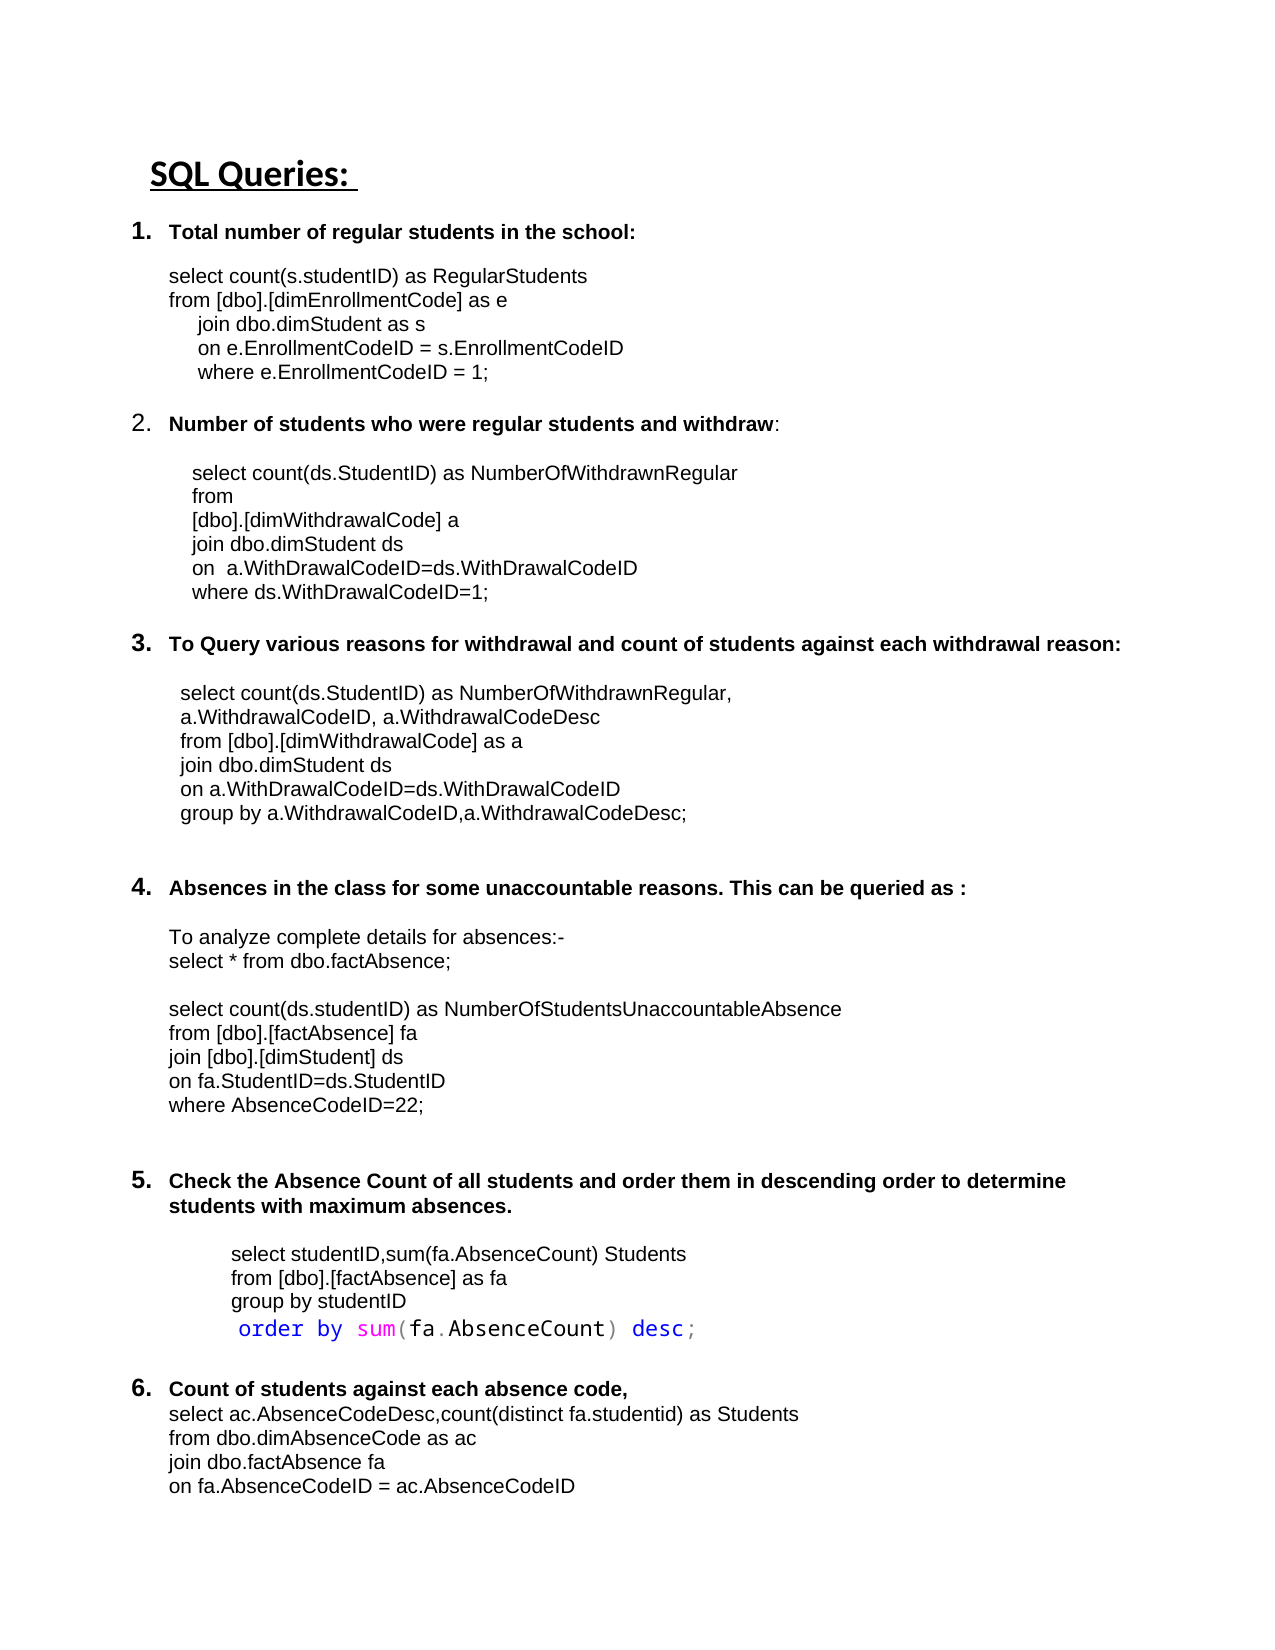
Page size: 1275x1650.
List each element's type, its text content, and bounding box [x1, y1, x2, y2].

text order by sum(fa.AbsenceCount) desc; [150, 1313, 1125, 1343]
text group by studentID [150, 1289, 1125, 1313]
list Check the Absence Count of all students and order them in descending order to determine students with maximum absences. [131, 1165, 1125, 1217]
text join dbo.dimStudent ds [169, 753, 1125, 777]
text on e.EnrollmentCodeID = s.EnrollmentCodeID [169, 336, 1125, 360]
text where e.EnrollmentCodeID = 1; [169, 360, 1125, 384]
text group by a.WithdrawalCodeID,a.WithdrawalCodeDesc; [169, 801, 1125, 824]
list Number of students who were regular students and withdraw: [131, 408, 1125, 436]
list To Query various reasons for withdrawal and count of students against each withdrawal reason: [131, 628, 1125, 657]
text select count(ds.StudentID) as NumberOfWithdrawnRegular, [169, 681, 1125, 705]
text from [169, 484, 1125, 508]
text from [dbo].[dimWithdrawalCode] as a [169, 729, 1125, 753]
text SQL Queries: [150, 150, 1125, 196]
text To analyze complete details for absences:- [169, 925, 1125, 949]
list from dbo.dimAbsenceCode as ac [169, 1426, 1125, 1449]
list select ac.AbsenceCodeDesc,count(distinct fa.studentid) as Students [169, 1402, 1125, 1426]
text select count(ds.StudentID) as NumberOfWithdrawnRegular [169, 460, 1125, 484]
text select studentID,sum(fa.AbsenceCount) Students [150, 1241, 1125, 1265]
list Count of students against each absence code, [131, 1373, 1125, 1402]
text a.WithdrawalCodeID, a.WithdrawalCodeDesc [169, 705, 1125, 729]
text from [dbo].[factAbsence] as fa [150, 1265, 1125, 1289]
text [dbo].[dimWithdrawalCode] a [169, 508, 1125, 532]
text join dbo.dimStudent as s [169, 312, 1125, 336]
text from [dbo].[dimEnrollmentCode] as e [169, 288, 1125, 312]
text on a.WithDrawalCodeID=ds.WithDrawalCodeID [169, 556, 1125, 580]
text join dbo.dimStudent ds [169, 532, 1125, 556]
text select count(s.studentID) as RegularStudents [169, 264, 1125, 288]
list join dbo.factAbsence fa [169, 1449, 1125, 1473]
list Absences in the class for some unaccountable reasons. This can be queried as : [131, 872, 1125, 901]
list on fa.AbsenceCodeID = ac.AbsenceCodeID [169, 1473, 1125, 1497]
list Total number of regular students in the school: [131, 216, 1125, 245]
text join [dbo].[dimStudent] ds [169, 1045, 1125, 1069]
text on a.WithDrawalCodeID=ds.WithDrawalCodeID [169, 777, 1125, 801]
text where AbsenceCodeID=22; [169, 1093, 1125, 1117]
text select count(ds.studentID) as NumberOfStudentsUnaccountableAbsence [169, 997, 1125, 1021]
text select * from dbo.factAbsence; [169, 949, 1125, 973]
text on fa.StudentID=ds.StudentID [169, 1069, 1125, 1093]
text where ds.WithDrawalCodeID=1; [169, 580, 1125, 604]
text from [dbo].[factAbsence] fa [169, 1021, 1125, 1045]
